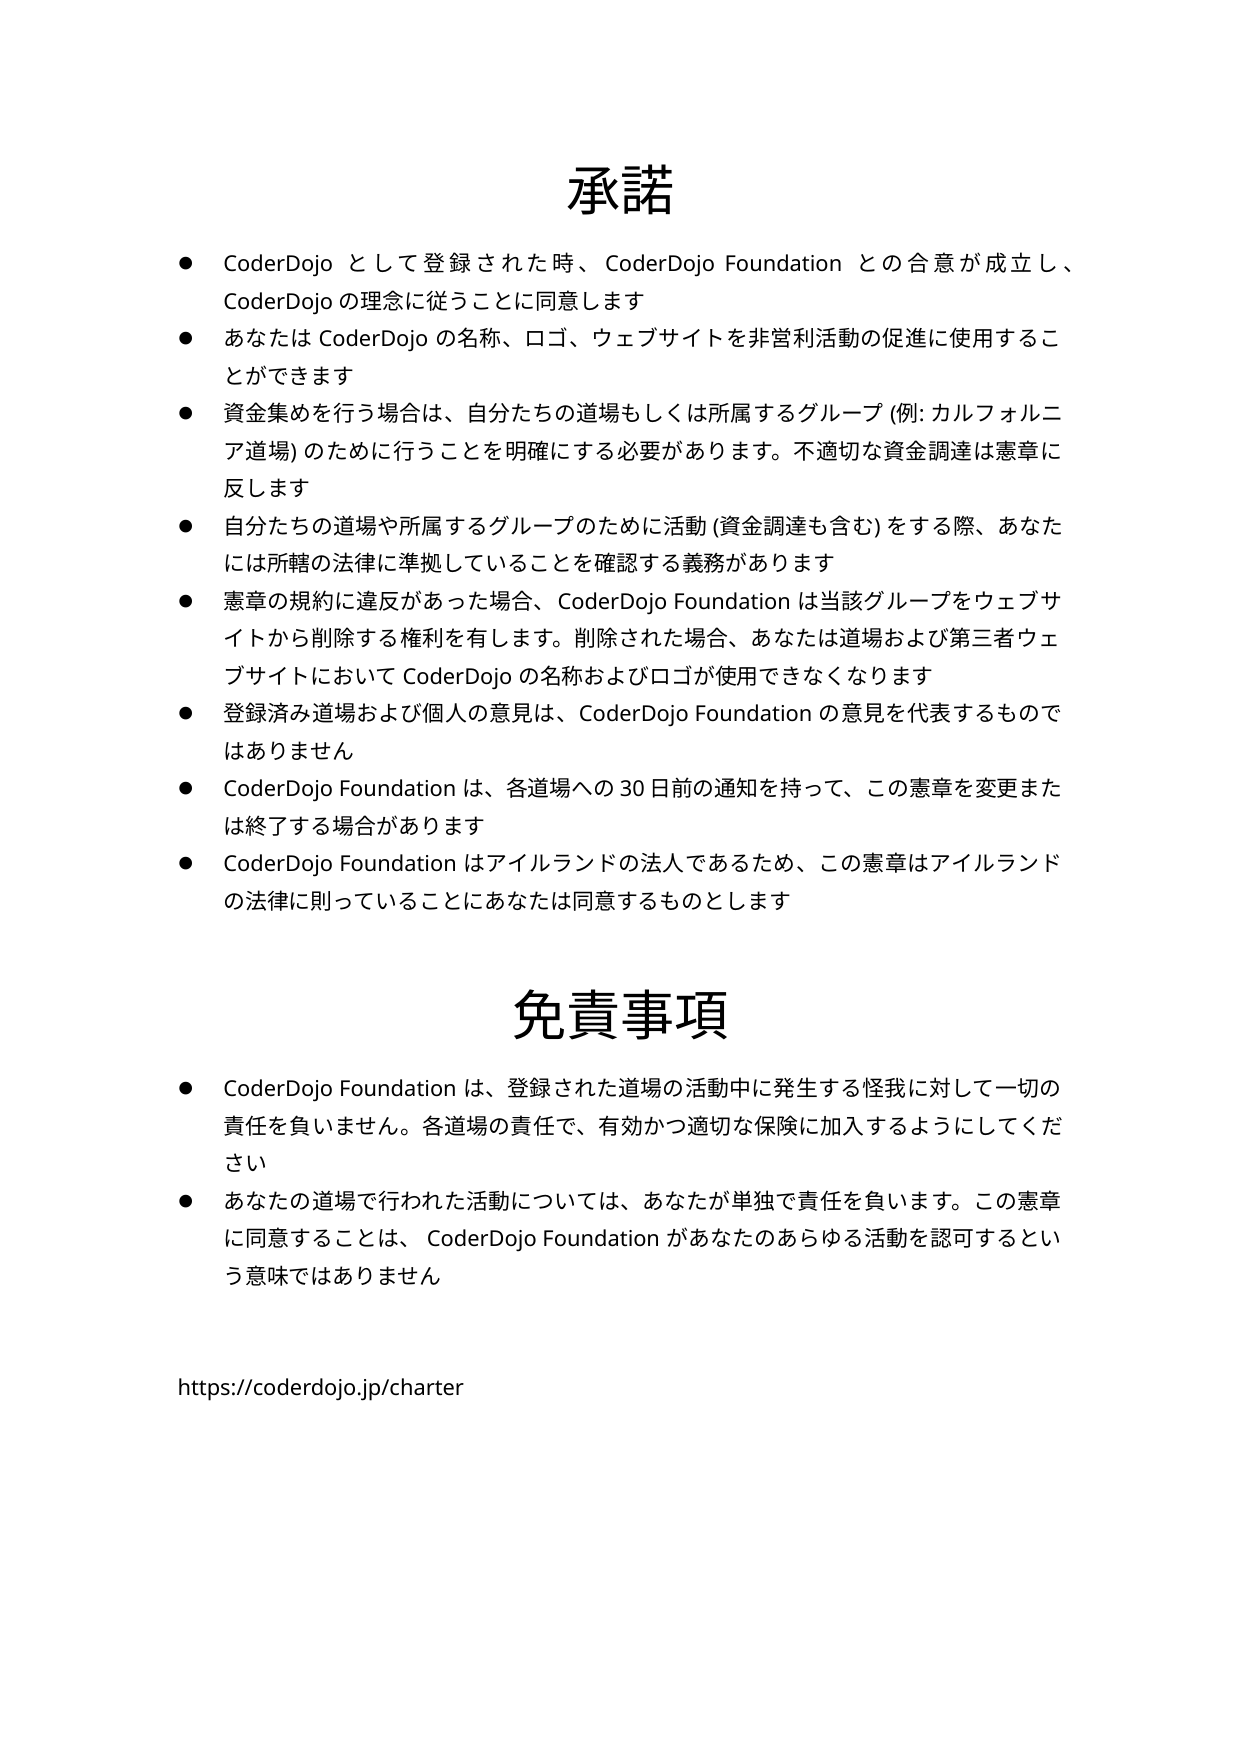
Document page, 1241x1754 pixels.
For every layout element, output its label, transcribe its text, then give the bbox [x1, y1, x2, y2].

list 憲章の規約に違反があった場合、CoderDojo Foundation は当該グループをウェブサイトから削除する権利を有します。削除された場合、あなたは道場および第三者ウェブサイトにおいて CoderDojo の名称およびロゴが使用できなくなります [177, 581, 1063, 693]
list あなたは CoderDojo の名称、ロゴ、ウェブサイトを非営利活動の促進に使用することができます [177, 318, 1063, 393]
list CoderDojo Foundation は、各道場への30日前の通知を持って、この憲章を変更または終了する場合があります [177, 768, 1063, 843]
list 自分たちの道場や所属するグループのために活動 (資金調達も含む) をする際、あなたには所轄の法律に準拠していることを確認する義務があります [177, 506, 1063, 581]
list CoderDojo Foundation はアイルランドの法人であるため、この憲章はアイルランドの法律に則っていることにあなたは同意するものとします [177, 843, 1063, 918]
list CoderDojo Foundation は、登録された道場の活動中に発生する怪我に対して一切の責任を負いません。各道場の責任で、有効かつ適切な保険に加入するようにしてください [177, 1068, 1063, 1181]
text 免責事項 [177, 956, 1063, 1068]
list 登録済み道場および個人の意見は、CoderDojo Foundation の意見を代表するものではありません [177, 693, 1063, 768]
text https://coderdojo.jp/charter [177, 1368, 1063, 1406]
list あなたの道場で行われた活動については、あなたが単独で責任を負います。この憲章に同意することは、 CoderDojo Foundation があなたのあらゆる活動を認可するという意味ではありません [177, 1181, 1063, 1293]
list CoderDojo として登録された時、CoderDojo Foundation との合意が成立し、CoderDojo の理念に従うことに同意します [177, 243, 1063, 318]
text 承諾 [177, 131, 1063, 243]
list 資金集めを行う場合は、自分たちの道場もしくは所属するグループ (例: カルフォルニア道場) のために行うことを明確にする必要があります。不適切な資金調達は憲章に反します [177, 393, 1063, 506]
